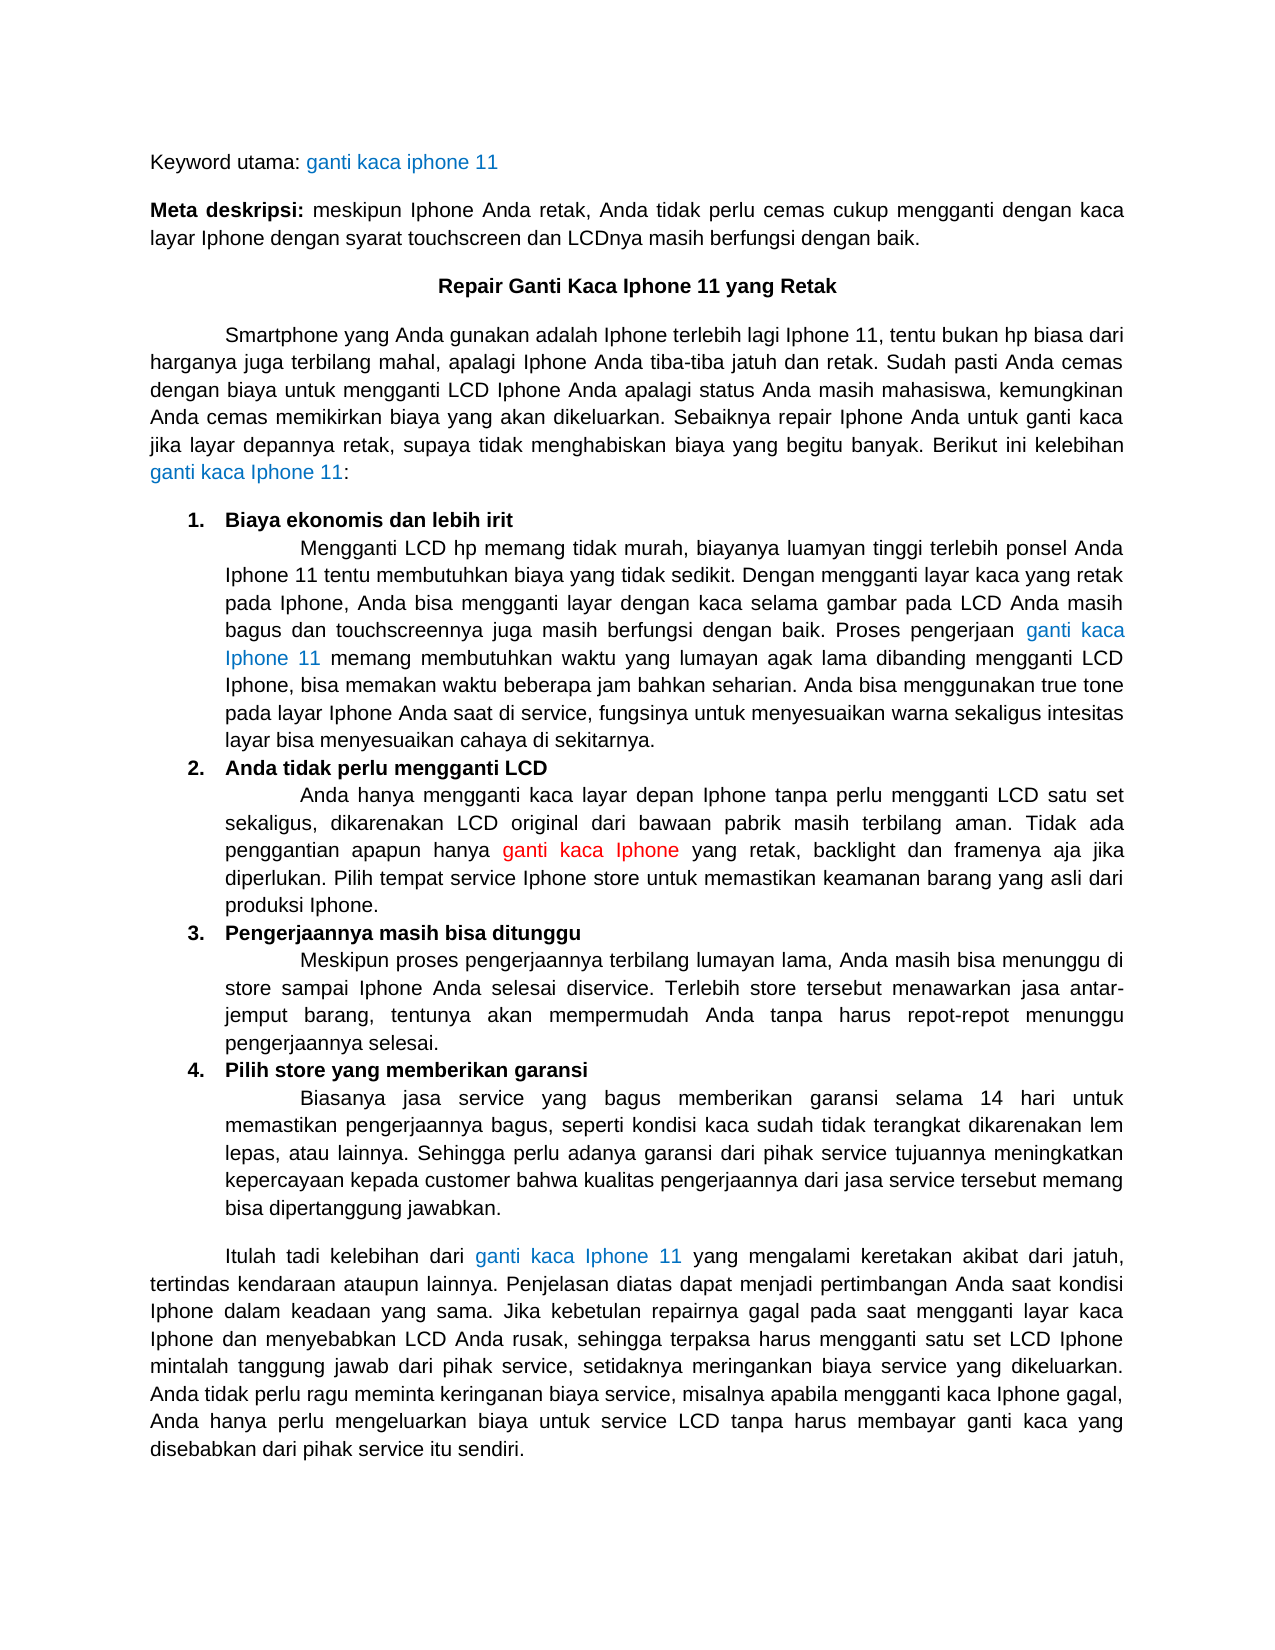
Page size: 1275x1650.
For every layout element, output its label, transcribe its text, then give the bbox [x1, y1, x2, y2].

list Pilih store yang memberikan garansi [187, 1058, 1125, 1082]
list Biasanya jasa service yang bagus memberikan garansi selama 14 hari untuk memastikan pengerjaannya bagus, seperti kondisi kaca sudah tidak terangkat dikarenakan lem lepas, atau lainnya. Sehingga perlu adanya garansi dari pihak service tujuannya meningkatkan kepercayaan kepada customer bahwa kualitas pengerjaannya dari jasa service tersebut memang bisa dipertanggung jawabkan. [225, 1086, 1125, 1220]
list Anda hanya mengganti kaca layar depan Iphone tanpa perlu mengganti LCD satu set sekaligus, dikarenakan LCD original dari bawaan pabrik masih terbilang aman. Tidak ada penggantian apapun hanya ganti kaca Iphone yang retak, backlight dan framenya aja jika diperlukan. Pilih tempat service Iphone store untuk memastikan keamanan barang yang asli dari produksi Iphone. [225, 783, 1125, 917]
text Itulah tadi kelebihan dari ganti kaca Iphone 11 yang mengalami keretakan akibat dari jatuh, tertindas kendaraan ataupun lainnya. Penjelasan diatas dapat menjadi pertimbangan Anda saat kondisi Iphone dalam keadaan yang sama. Jika kebetulan repairnya gagal pada saat mengganti layar kaca Iphone dan menyebabkan LCD Anda rusak, sehingga terpaksa harus mengganti satu set LCD Iphone mintalah tanggung jawab dari pihak service, setidaknya meringankan biaya service yang dikeluarkan. Anda tidak perlu ragu meminta keringanan biaya service, misalnya apabila mengganti kaca Iphone gagal, Anda hanya perlu mengeluarkan biaya untuk service LCD tanpa harus membayar ganti kaca yang disebabkan dari pihak service itu sendiri. [150, 1244, 1125, 1461]
list Anda tidak perlu mengganti LCD [187, 756, 1125, 780]
text Repair Ganti Kaca Iphone 11 yang Retak [150, 274, 1125, 298]
list Meskipun proses pengerjaannya terbilang lumayan lama, Anda masih bisa menunggu di store sampai Iphone Anda selesai diservice. Terlebih store tersebut menawarkan jasa antar-jemput barang, tentunya akan mempermudah Anda tanpa harus repot-repot menunggu pengerjaannya selesai. [225, 948, 1125, 1055]
list Biaya ekonomis dan lebih irit [187, 508, 1125, 532]
list Pengerjaannya masih bisa ditunggu [187, 921, 1125, 945]
list Mengganti LCD hp memang tidak murah, biayanya luamyan tinggi terlebih ponsel Anda Iphone 11 tentu membutuhkan biaya yang tidak sedikit. Dengan mengganti layar kaca yang retak pada Iphone, Anda bisa mengganti layar dengan kaca selama gambar pada LCD Anda masih bagus dan touchscreennya juga masih berfungsi dengan baik. Proses pengerjaan ganti kaca Iphone 11 memang membutuhkan waktu yang lumayan agak lama dibanding mengganti LCD Iphone, bisa memakan waktu beberapa jam bahkan seharian. Anda bisa menggunakan true tone pada layar Iphone Anda saat di service, fungsinya untuk menyesuaikan warna sekaligus intesitas layar bisa menyesuaikan cahaya di sekitarnya. [225, 536, 1125, 752]
text Meta deskripsi: meskipun Iphone Anda retak, Anda tidak perlu cemas cukup mengganti dengan kaca layar Iphone dengan syarat touchscreen dan LCDnya masih berfungsi dengan baik. [150, 198, 1125, 250]
text Keyword utama: ganti kaca iphone 11 [150, 150, 1125, 174]
text Smartphone yang Anda gunakan adalah Iphone terlebih lagi Iphone 11, tentu bukan hp biasa dari harganya juga terbilang mahal, apalagi Iphone Anda tiba-tiba jatuh dan retak. Sudah pasti Anda cemas dengan biaya untuk mengganti LCD Iphone Anda apalagi status Anda masih mahasiswa, kemungkinan Anda cemas memikirkan biaya yang akan dikeluarkan. Sebaiknya repair Iphone Anda untuk ganti kaca jika layar depannya retak, supaya tidak menghabiskan biaya yang begitu banyak. Berikut ini kelebihan ganti kaca Iphone 11: [150, 322, 1125, 484]
